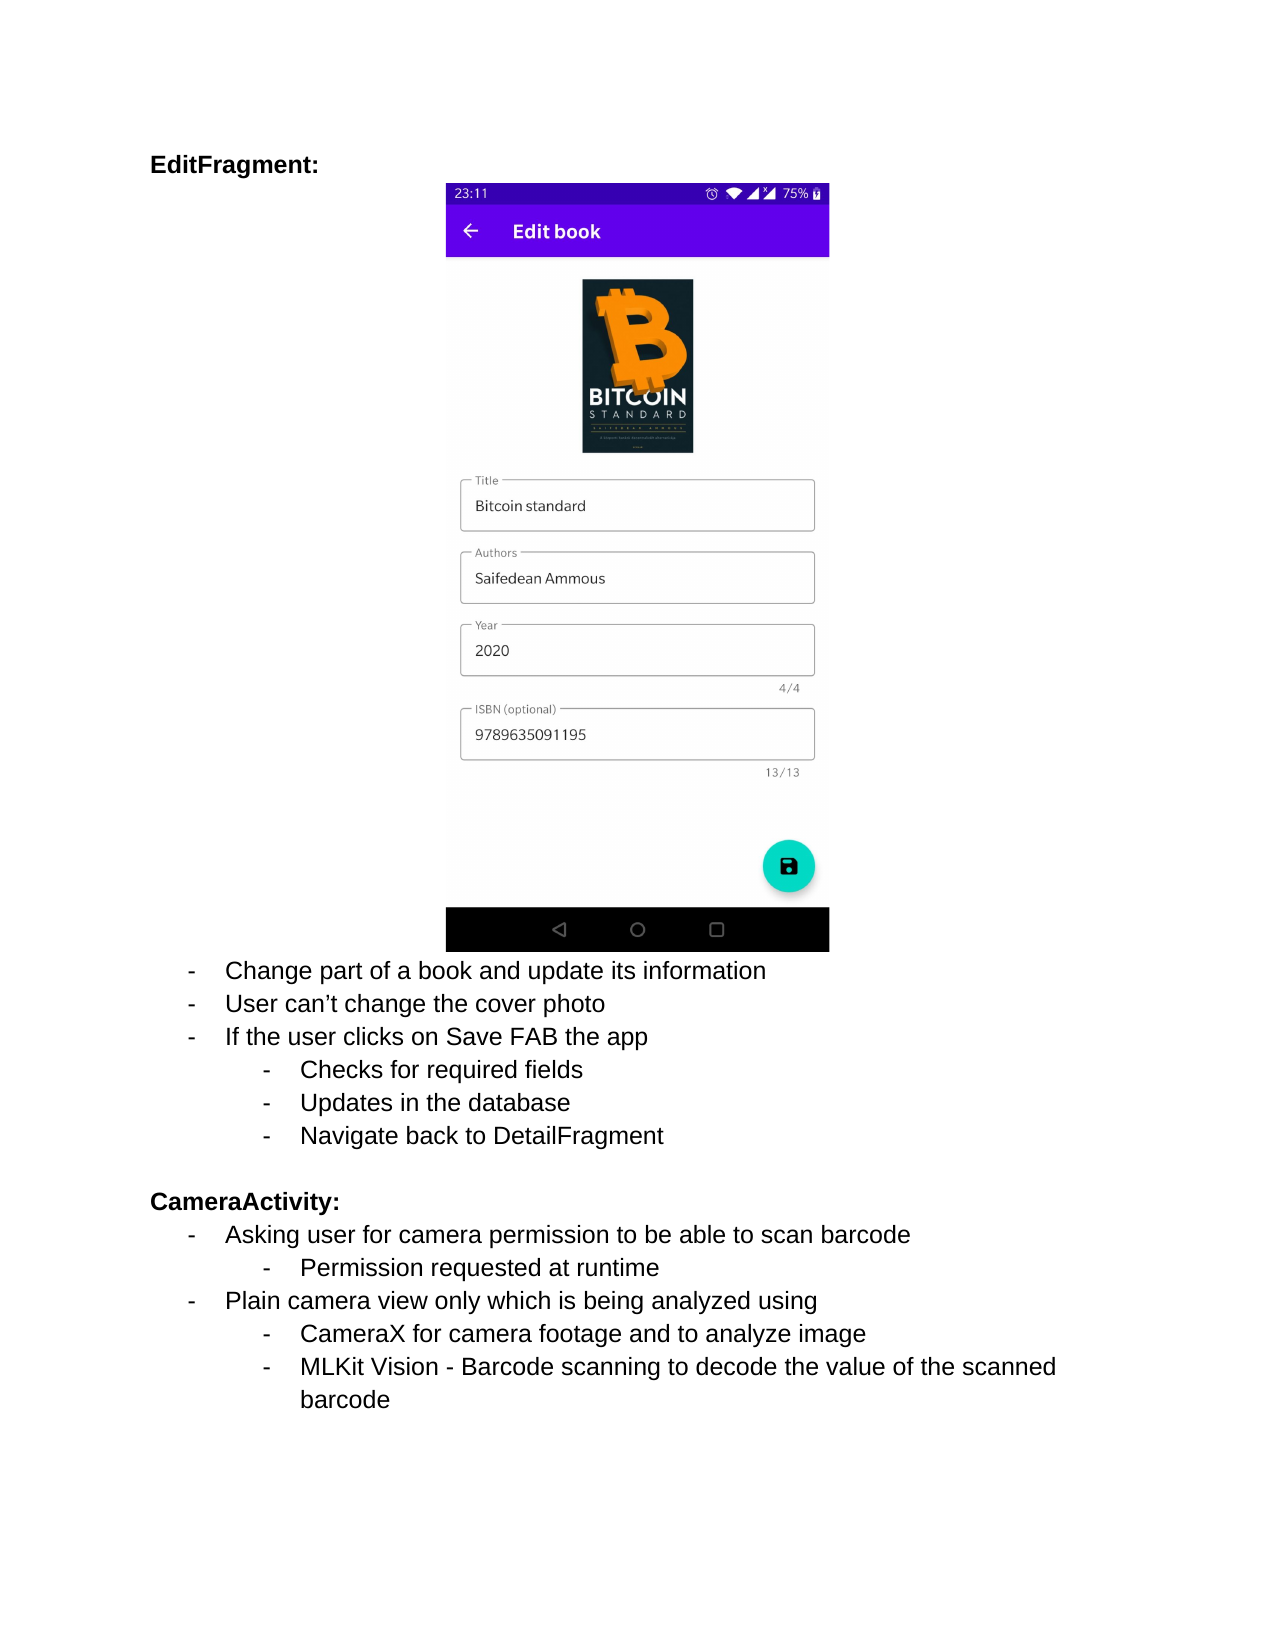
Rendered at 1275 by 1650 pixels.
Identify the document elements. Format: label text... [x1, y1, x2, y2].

list CameraX for camera footage and to analyze image [262, 1319, 1125, 1348]
list MLKit Vision - Barcode scanning to decode the value of the scanned barcode [262, 1352, 1125, 1414]
text EditFragment: [150, 150, 1125, 179]
list If the user clicks on Save FAB the app [187, 1022, 1125, 1050]
list Change part of a book and update its information [187, 956, 1125, 984]
list Navigate back to DetailFragment [262, 1121, 1125, 1149]
list Permission requested at runtime [262, 1253, 1125, 1282]
list User can’t change the cover photo [187, 989, 1125, 1017]
list Checks for required fields [262, 1055, 1125, 1083]
list Asking user for camera permission to be able to scan barcode [187, 1220, 1125, 1248]
text CameraActivity: [150, 1187, 1125, 1216]
list Updates in the database [262, 1088, 1125, 1116]
list Plain camera view only which is being analyzed using [187, 1286, 1125, 1314]
picture [445, 183, 830, 952]
